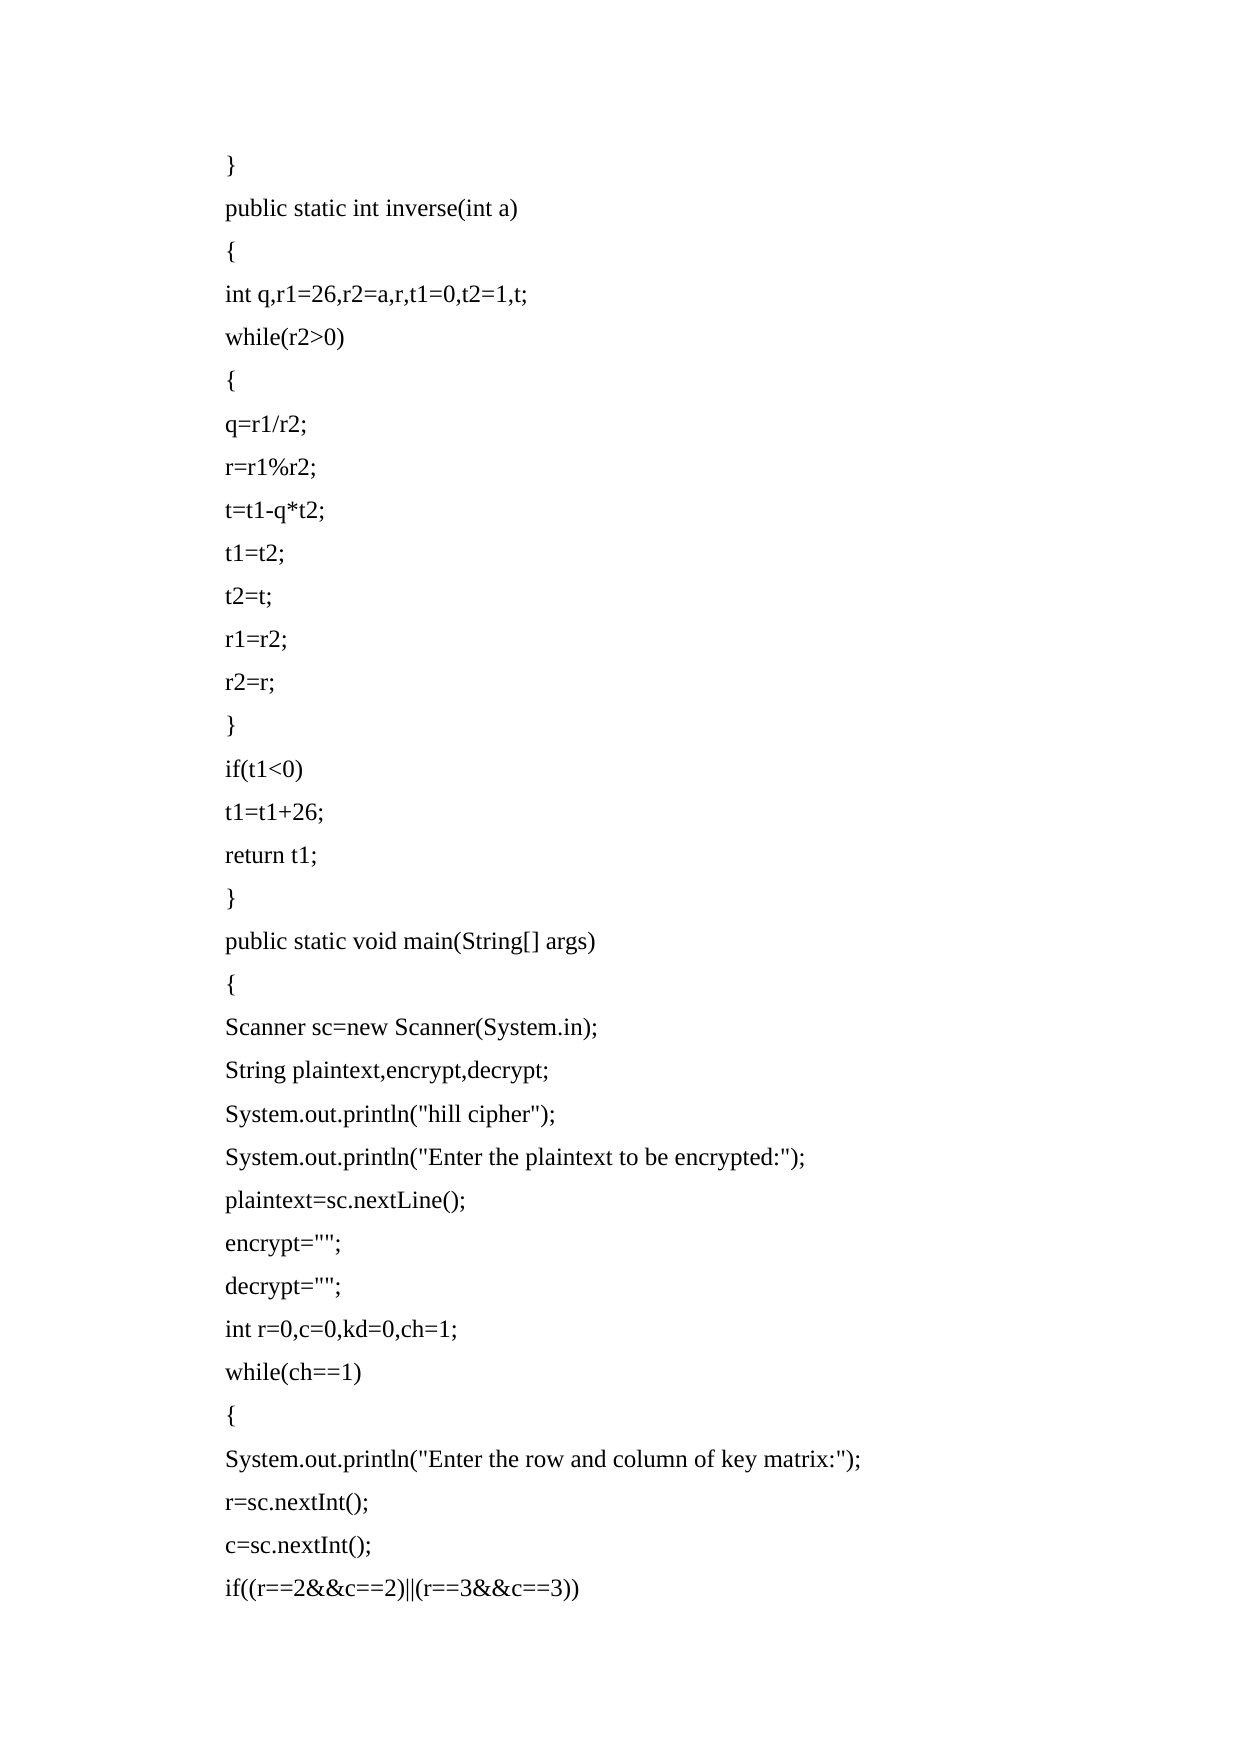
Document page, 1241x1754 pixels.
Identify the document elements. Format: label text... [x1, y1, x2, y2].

text decrypt=""; [150, 1271, 1090, 1300]
text r1=r2; [150, 624, 1090, 653]
text plaintext=sc.nextLine(); [150, 1185, 1090, 1214]
text } [150, 150, 1090, 179]
text while(ch==1) [150, 1357, 1090, 1386]
text { [150, 366, 1090, 394]
text t1=t1+26; [150, 797, 1090, 826]
text { [150, 1401, 1090, 1429]
text } [150, 711, 1090, 739]
text t=t1-q*t2; [150, 495, 1090, 524]
text r2=r; [150, 667, 1090, 696]
text { [150, 969, 1090, 998]
text System.out.println("hill cipher"); [150, 1099, 1090, 1127]
text return t1; [150, 840, 1090, 869]
text System.out.println("Enter the row and column of key matrix:"); [150, 1444, 1090, 1472]
text c=sc.nextInt(); [150, 1530, 1090, 1559]
text int q,r1=26,r2=a,r,t1=0,t2=1,t; [150, 279, 1090, 308]
text public static void main(String[] args) [150, 926, 1090, 955]
text public static int inverse(int a) [150, 193, 1090, 222]
text if(t1<0) [150, 754, 1090, 782]
text { [150, 236, 1090, 265]
text q=r1/r2; [150, 409, 1090, 437]
text int r=0,c=0,kd=0,ch=1; [150, 1314, 1090, 1343]
text t1=t2; [150, 538, 1090, 567]
text encrypt=""; [150, 1228, 1090, 1257]
text String plaintext,encrypt,decrypt; [150, 1056, 1090, 1084]
text r=r1%r2; [150, 452, 1090, 481]
text while(r2>0) [150, 322, 1090, 351]
text System.out.println("Enter the plaintext to be encrypted:"); [150, 1142, 1090, 1171]
text r=sc.nextInt(); [150, 1487, 1090, 1516]
text t2=t; [150, 581, 1090, 610]
text Scanner sc=new Scanner(System.in); [150, 1012, 1090, 1041]
text } [150, 883, 1090, 912]
text if((r==2&&c==2)||(r==3&&c==3)) [150, 1573, 1090, 1602]
